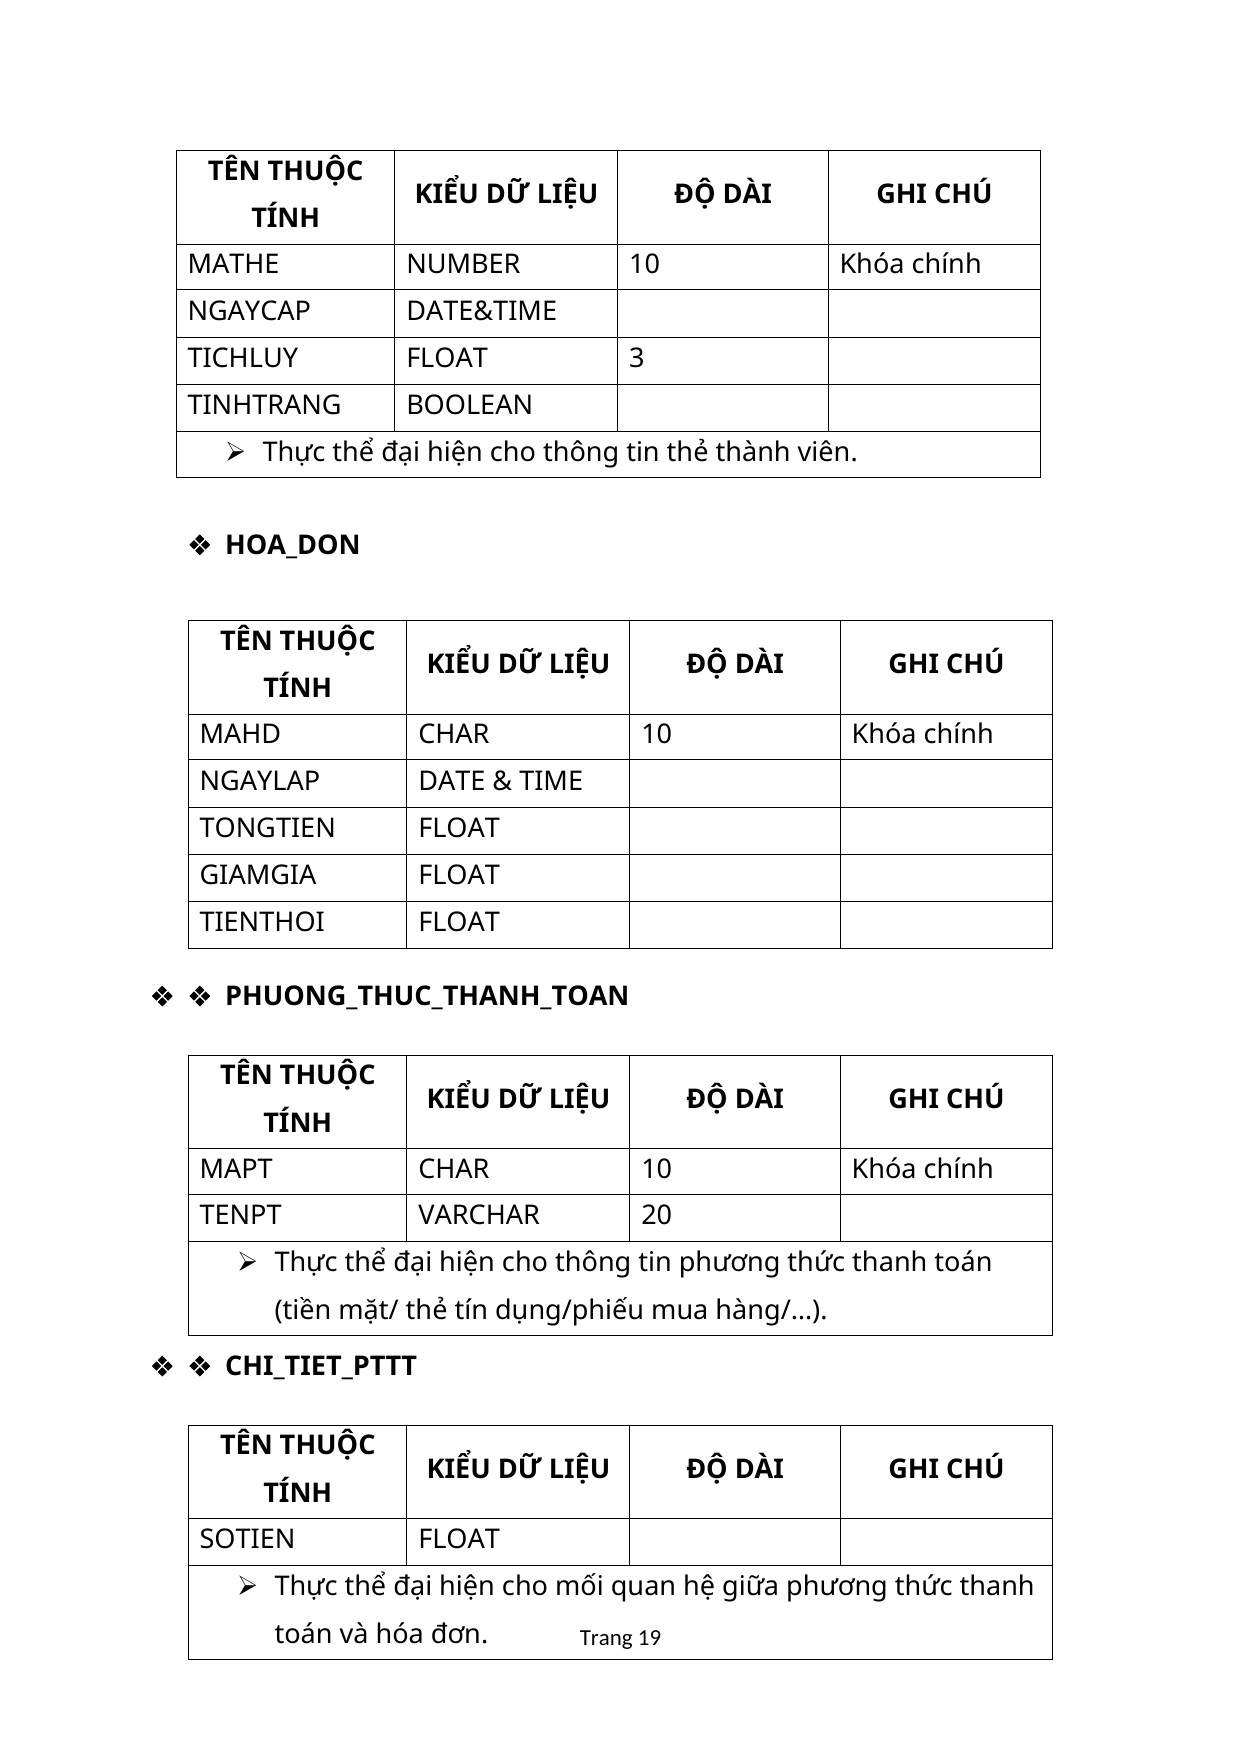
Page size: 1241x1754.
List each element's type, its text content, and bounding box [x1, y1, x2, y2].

list CHI_TIET_PTTT [150, 1073, 1090, 1384]
table_header TÊN THUỘC TÍNH [189, 621, 406, 714]
table_cell [829, 338, 1040, 384]
table_header KIỂU DỮ LIỆU [407, 621, 629, 714]
table_header GHI CHÚ [841, 1056, 1052, 1148]
table_cell [630, 855, 840, 901]
table_cell DATE&TIME [395, 290, 617, 337]
list PHUONG_THUC_THANH_TOAN [150, 655, 1090, 1014]
table_cell Thực thể đại hiện cho thông tin thẻ thành viên. [177, 432, 1040, 477]
table_cell Thực thể đại hiện cho mối quan hệ giữa phương thức thanh toán và hóa đơn. [189, 1566, 1052, 1659]
table_header ĐỘ DÀI [630, 1056, 840, 1148]
table_header GHI CHÚ [841, 1426, 1052, 1518]
table_cell [841, 1195, 1052, 1241]
table_cell [829, 290, 1040, 337]
list HOA_DON [187, 526, 1090, 562]
table_cell [841, 902, 1052, 948]
table_header ĐỘ DÀI [630, 1426, 840, 1518]
table_cell GIAMGIA [189, 855, 406, 901]
table_cell Khóa chính [841, 715, 1052, 759]
table_cell [829, 385, 1040, 431]
table_header TÊN THUỘC TÍNH [177, 151, 394, 244]
table_header TÊN THUỘC TÍNH [189, 1426, 406, 1518]
table_cell FLOAT [407, 808, 629, 854]
table_header GHI CHÚ [841, 621, 1052, 714]
table_cell FLOAT [407, 1519, 629, 1565]
table_cell Thực thể đại hiện cho thông tin phương thức thanh toán (tiền mặt/ thẻ tín dụng/phiếu mua hàng/…). [189, 1242, 1052, 1335]
table_cell FLOAT [407, 855, 629, 901]
table_cell CHAR [407, 1149, 629, 1194]
table_cell [841, 808, 1052, 854]
table_cell [841, 855, 1052, 901]
table_cell NGAYLAP [189, 760, 406, 807]
table_header ĐỘ DÀI [630, 621, 840, 714]
table_cell [630, 1519, 840, 1565]
table_cell BOOLEAN [395, 385, 617, 431]
table_cell DATE & TIME [407, 760, 629, 807]
table_cell NUMBER [395, 245, 617, 289]
table_cell TONGTIEN [189, 808, 406, 854]
table_cell TICHLUY [177, 338, 394, 384]
table_cell [630, 808, 840, 854]
table_header KIỂU DỮ LIỆU [407, 1056, 629, 1148]
table_cell NGAYCAP [177, 290, 394, 337]
table_cell CHAR [407, 715, 629, 759]
table_cell [618, 290, 828, 337]
table_cell FLOAT [407, 902, 629, 948]
table_cell MAHD [189, 715, 406, 759]
table_header KIỂU DỮ LIỆU [395, 151, 617, 244]
table_cell [618, 385, 828, 431]
table_cell VARCHAR [407, 1195, 629, 1241]
table_cell MAPT [189, 1149, 406, 1194]
table_header GHI CHÚ [829, 151, 1040, 244]
table_cell [841, 1519, 1052, 1565]
table_cell [841, 760, 1052, 807]
table_cell 3 [618, 338, 828, 384]
table_cell [630, 760, 840, 807]
table_cell 10 [630, 715, 840, 759]
table_header TÊN THUỘC TÍNH [189, 1056, 406, 1148]
table_cell Khóa chính [841, 1149, 1052, 1194]
table_cell SOTIEN [189, 1519, 406, 1565]
table_header KIỂU DỮ LIỆU [407, 1426, 629, 1518]
table_cell MATHE [177, 245, 394, 289]
table_cell Khóa chính [829, 245, 1040, 289]
table_cell TIENTHOI [189, 902, 406, 948]
table_cell 10 [618, 245, 828, 289]
table_header ĐỘ DÀI [618, 151, 828, 244]
table_cell 10 [630, 1149, 840, 1194]
table_cell [630, 902, 840, 948]
table_cell FLOAT [395, 338, 617, 384]
table_cell 20 [630, 1195, 840, 1241]
table_cell TINHTRANG [177, 385, 394, 431]
table_cell TENPT [189, 1195, 406, 1241]
